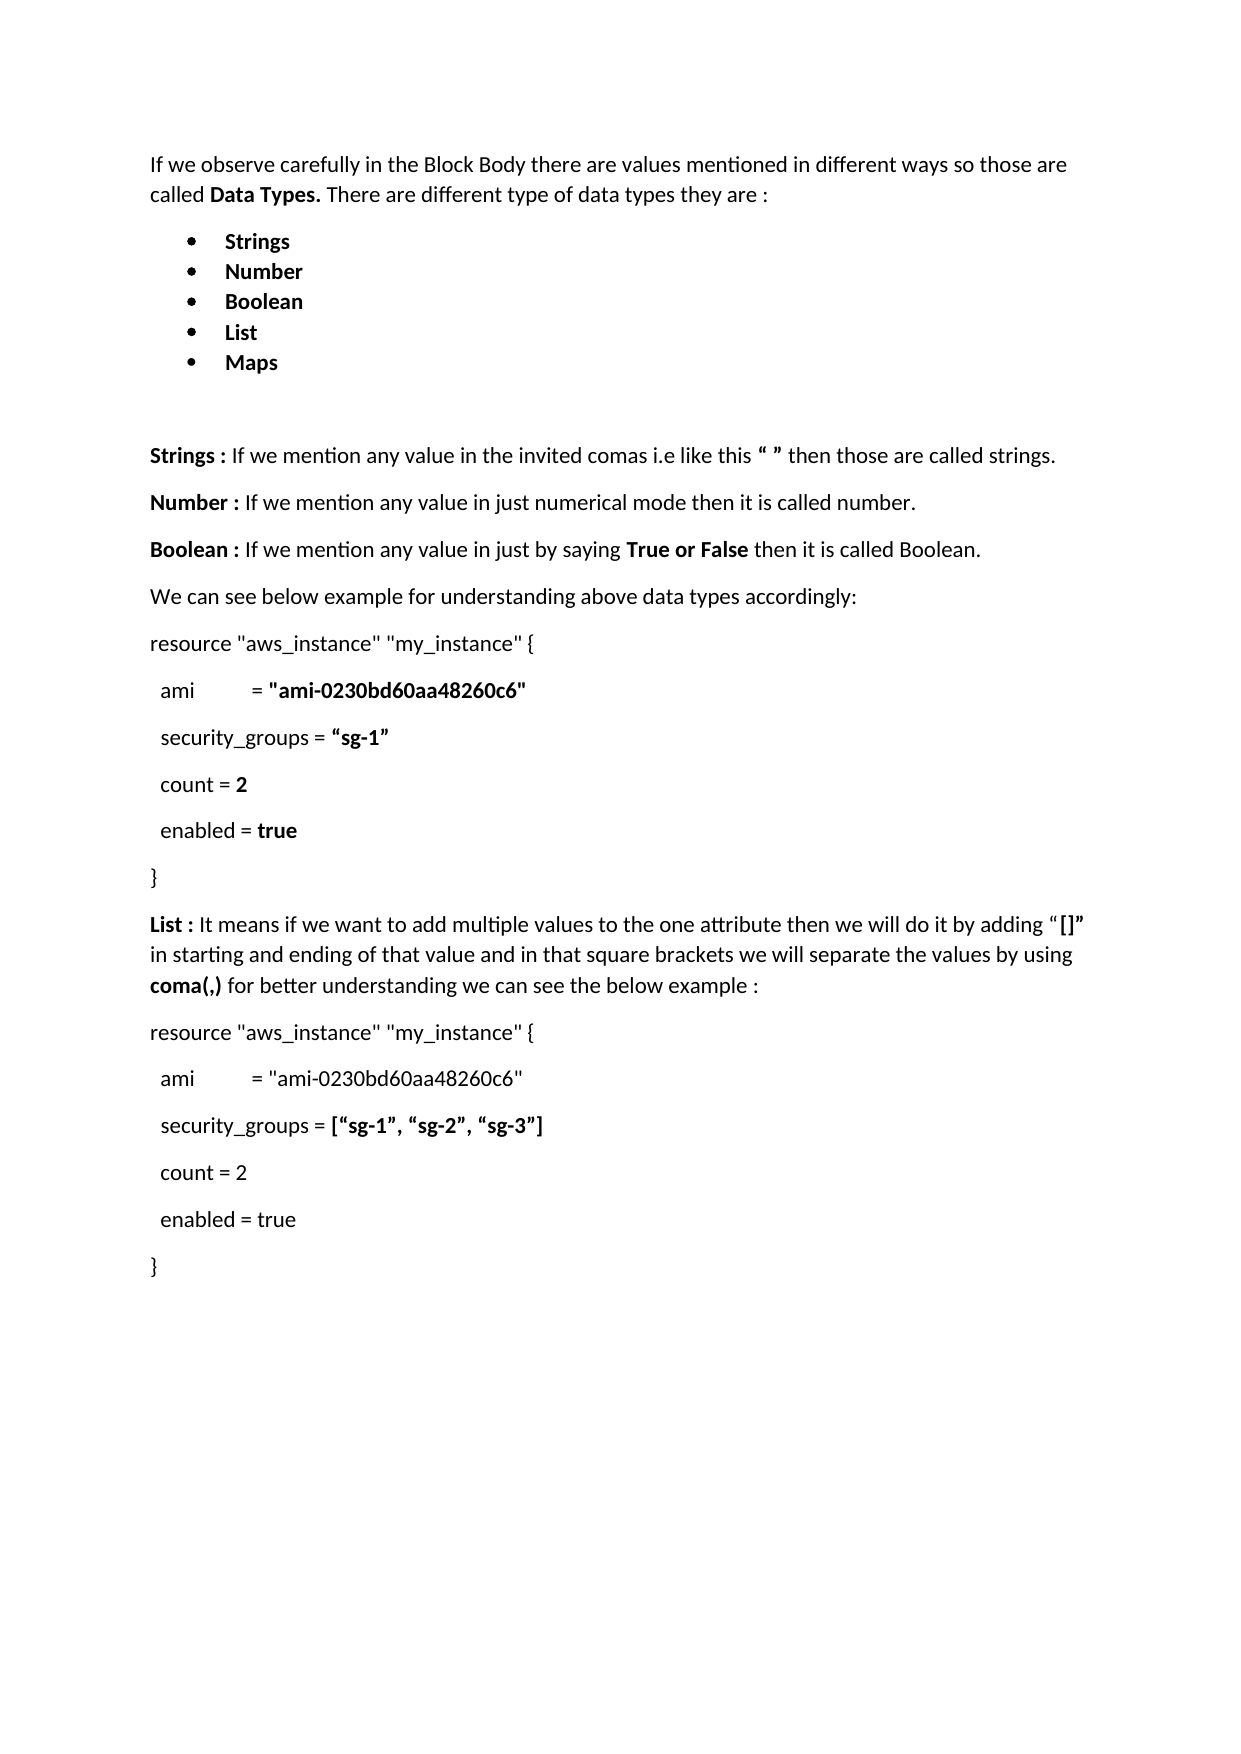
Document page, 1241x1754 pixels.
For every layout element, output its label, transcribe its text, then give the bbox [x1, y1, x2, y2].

text If we observe carefully in the Block Body there are values mentioned in different ways so those are called Data Types. There are different type of data types they are : [150, 150, 1090, 208]
text List : It means if we want to add multiple values to the one attribute then we will do it by adding “[]” in starting and ending of that value and in that square brackets we will separate the values by using coma(,) for better understanding we can see the below example : [150, 910, 1090, 999]
text Number : If we mention any value in just numerical mode then it is called number. [150, 488, 1090, 517]
text Boolean : If we mention any value in just by saying True or False then it is called Boolean. [150, 535, 1090, 563]
text ami = "ami-0230bd60aa48260c6" [150, 1064, 1090, 1093]
list Boolean [187, 287, 1090, 316]
text count = 2 [150, 1158, 1090, 1186]
text } [150, 863, 1090, 892]
text We can see below example for understanding above data types accordingly: [150, 582, 1090, 610]
list List [187, 318, 1090, 346]
text security_groups = [“sg-1”, “sg-2”, “sg-3”] [150, 1111, 1090, 1139]
text count = 2 [150, 770, 1090, 798]
text enabled = true [150, 1205, 1090, 1233]
text } [150, 1252, 1090, 1280]
text resource "aws_instance" "my_instance" { [150, 629, 1090, 657]
text security_groups = “sg-1” [150, 723, 1090, 751]
list Strings [187, 227, 1090, 255]
text Strings : If we mention any value in the invited comas i.e like this “ ” then those are called strings. [150, 442, 1090, 470]
text enabled = true [150, 817, 1090, 845]
list Maps [187, 348, 1090, 376]
text resource "aws_instance" "my_instance" { [150, 1018, 1090, 1046]
list Number [187, 257, 1090, 285]
text ami = "ami-0230bd60aa48260c6" [150, 676, 1090, 704]
